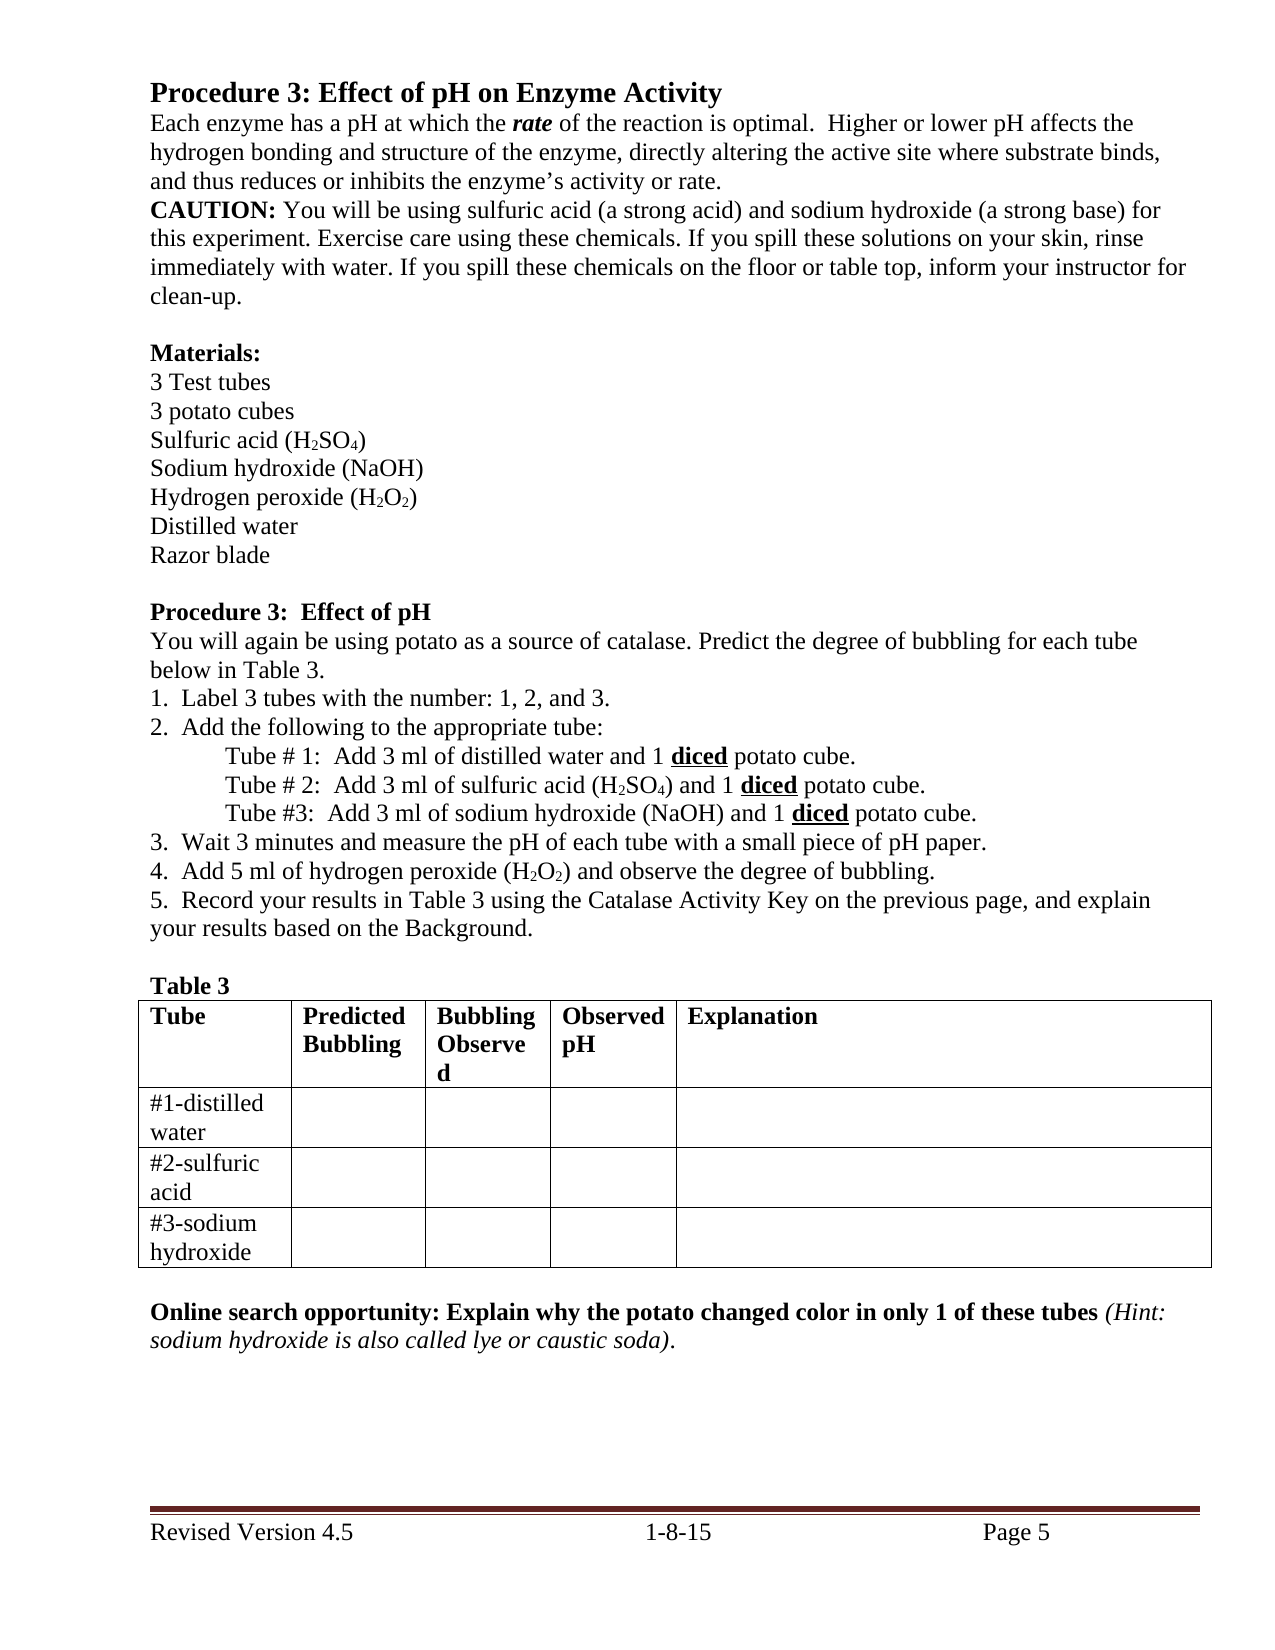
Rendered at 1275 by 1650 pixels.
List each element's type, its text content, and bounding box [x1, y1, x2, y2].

text You will again be using potato as a source of catalase. Predict the degree of bubbling for each tube below in Table 3. [150, 626, 1200, 683]
text 5. Record your results in Table 3 using the Catalase Activity Key on the previous page, and explain your results based on the Background. [150, 885, 1200, 942]
text Materials: [150, 338, 1200, 367]
text Razor blade [150, 540, 1200, 597]
table_cell [426, 1088, 550, 1147]
table_cell [551, 1088, 676, 1147]
table_cell #2-sulfuric acid [139, 1148, 291, 1207]
text 3. Wait 3 minutes and measure the pH of each tube with a small piece of pH paper. [150, 827, 1200, 856]
text Hydrogen peroxide (H2O2) [150, 482, 1200, 511]
text Online search opportunity: Explain why the potato changed color in only 1 of these tubes (Hint: sodium hydroxide is also called lye or caustic soda). [150, 1297, 1200, 1354]
text 2. Add the following to the appropriate tube: [150, 712, 1200, 741]
table_header Explanation [677, 1001, 1211, 1087]
text Procedure 3: Effect of pH on Enzyme Activity [150, 75, 1200, 108]
table_header Bubbling Observed [426, 1001, 550, 1087]
table_header Predicted Bubbling [292, 1001, 425, 1087]
text 3 potato cubes [150, 396, 1200, 425]
text Each enzyme has a pH at which the rate of the reaction is optimal. Higher or lower pH affects the hydrogen bonding and structure of the enzyme, directly altering the active site where substrate binds, and thus reduces or inhibits the enzyme’s activity or rate. [150, 108, 1200, 195]
table_cell #1-distilled water [139, 1088, 291, 1147]
table_header Observed pH [551, 1001, 676, 1087]
table_cell [677, 1088, 1211, 1147]
text Tube # 2: Add 3 ml of sulfuric acid (H2SO4) and 1 diced potato cube. [225, 770, 1200, 798]
table_cell [292, 1208, 425, 1267]
table_header Tube [139, 1001, 291, 1087]
table_cell [426, 1148, 550, 1207]
text Tube # 1: Add 3 ml of distilled water and 1 diced potato cube. [225, 741, 1200, 770]
table_cell [426, 1208, 550, 1267]
text 4. Add 5 ml of hydrogen peroxide (H2O2) and observe the degree of bubbling. [150, 856, 1200, 885]
text Sodium hydroxide (NaOH) [150, 453, 1200, 482]
table_cell [551, 1148, 676, 1207]
table_cell [292, 1088, 425, 1147]
text 3 Test tubes [150, 367, 1200, 396]
text Tube #3: Add 3 ml of sodium hydroxide (NaOH) and 1 diced potato cube. [150, 798, 1200, 827]
text Distilled water [150, 511, 1200, 540]
text 1. Label 3 tubes with the number: 1, 2, and 3. [150, 683, 1200, 712]
table_cell [677, 1148, 1211, 1207]
text CAUTION: You will be using sulfuric acid (a strong acid) and sodium hydroxide (a strong base) for this experiment. Exercise care using these chemicals. If you spill these solutions on your skin, rinse immediately with water. If you spill these chemicals on the floor or table top, inform your instructor for clean-up. [150, 195, 1200, 310]
table_cell [551, 1208, 676, 1267]
table_cell #3-sodium hydroxide [139, 1208, 291, 1267]
table_cell [292, 1148, 425, 1207]
text Procedure 3: Effect of pH [150, 597, 1200, 626]
table_cell [677, 1208, 1211, 1267]
text Sulfuric acid (H2SO4) [150, 425, 1200, 453]
text Table 3 [150, 971, 1200, 1000]
